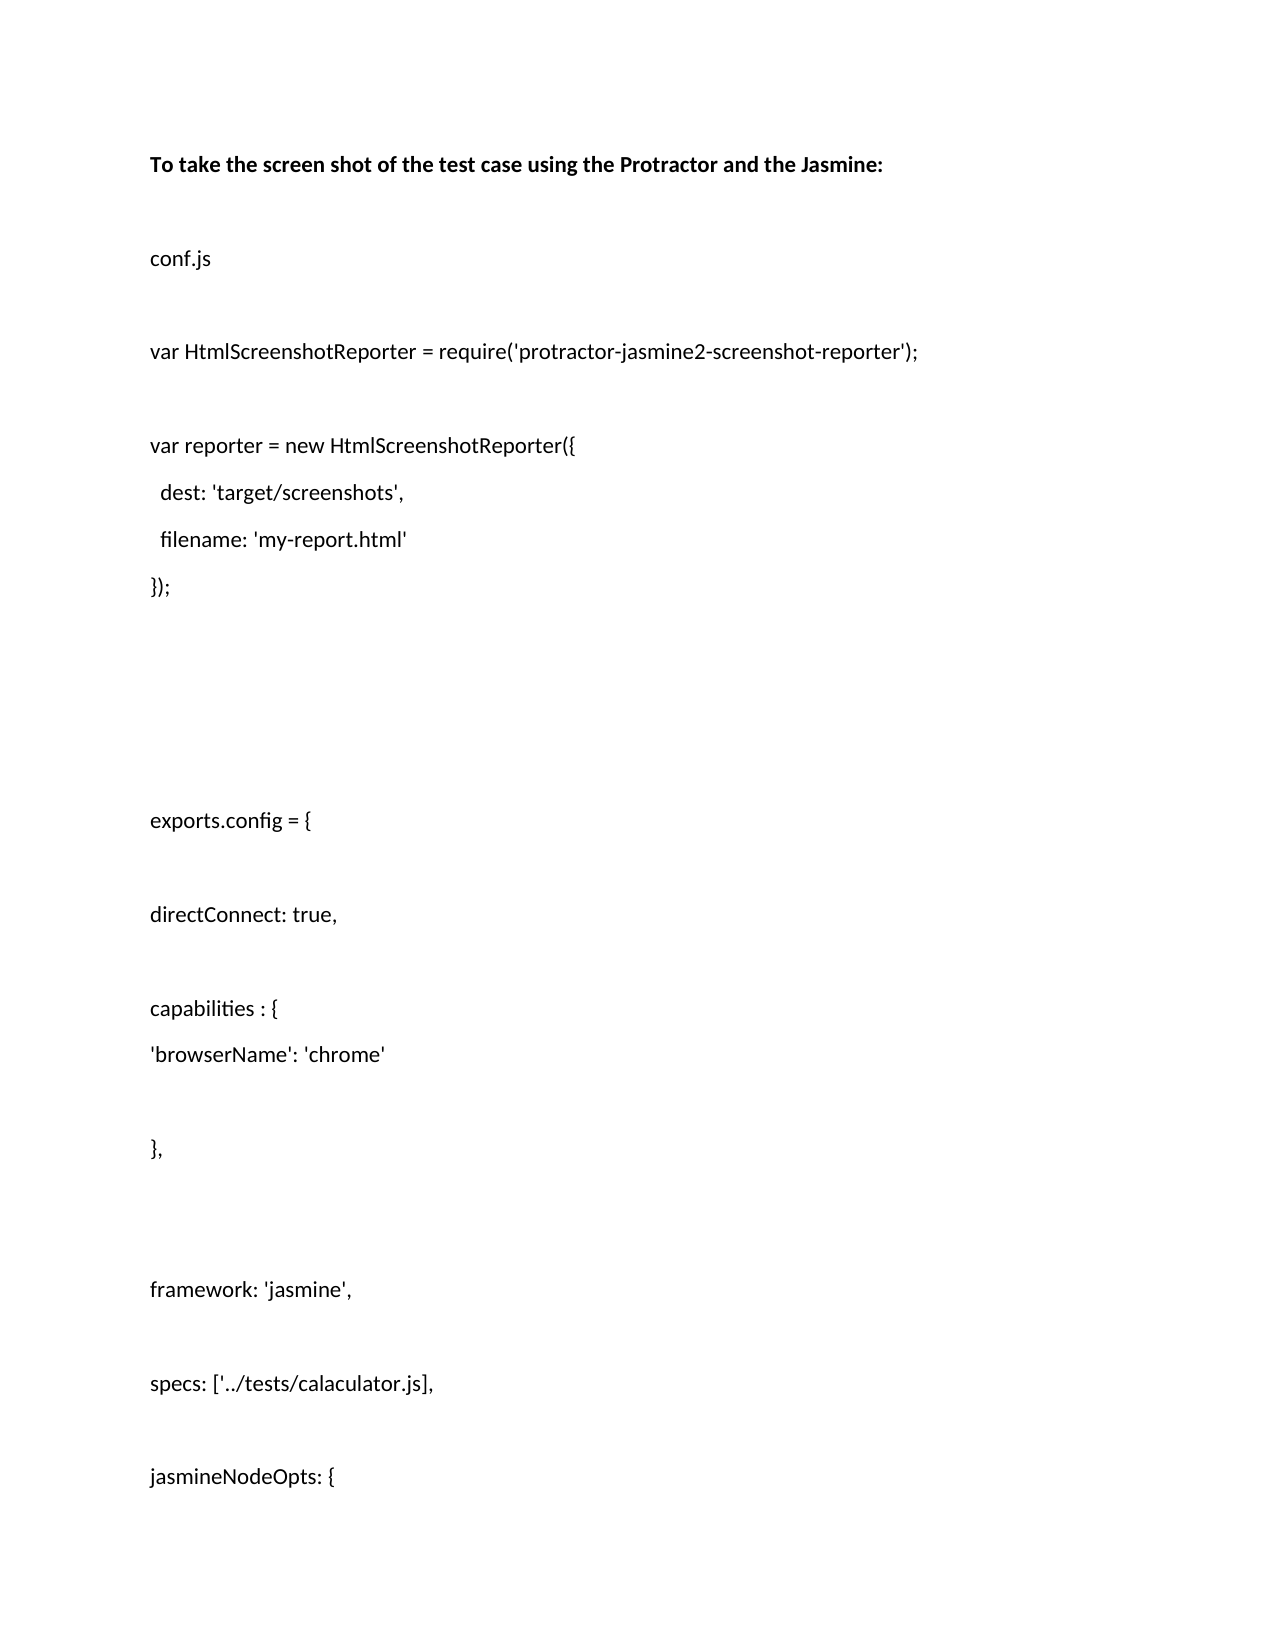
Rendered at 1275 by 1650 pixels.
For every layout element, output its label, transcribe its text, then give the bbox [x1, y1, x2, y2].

text dest: 'target/screenshots', [150, 478, 1125, 506]
text var reporter = new HtmlScreenshotReporter({ [150, 431, 1125, 459]
text exports.config = { [150, 806, 1125, 834]
text directConnect: true, [150, 900, 1125, 928]
text filename: 'my-report.html' [150, 525, 1125, 553]
text 'browserName': 'chrome' [150, 1041, 1125, 1069]
text framework: 'jasmine', [150, 1275, 1125, 1303]
text jasmineNodeOpts: { [150, 1462, 1125, 1491]
text To take the screen shot of the test case using the Protractor and the Jasmine: [150, 150, 1125, 178]
text }, [150, 1134, 1125, 1162]
text capabilities : { [150, 994, 1125, 1022]
text conf.js [150, 244, 1125, 272]
text }); [150, 572, 1125, 600]
text specs: ['../tests/calaculator.js], [150, 1369, 1125, 1397]
text var HtmlScreenshotReporter = require('protractor-jasmine2-screenshot-reporter'); [150, 337, 1125, 366]
